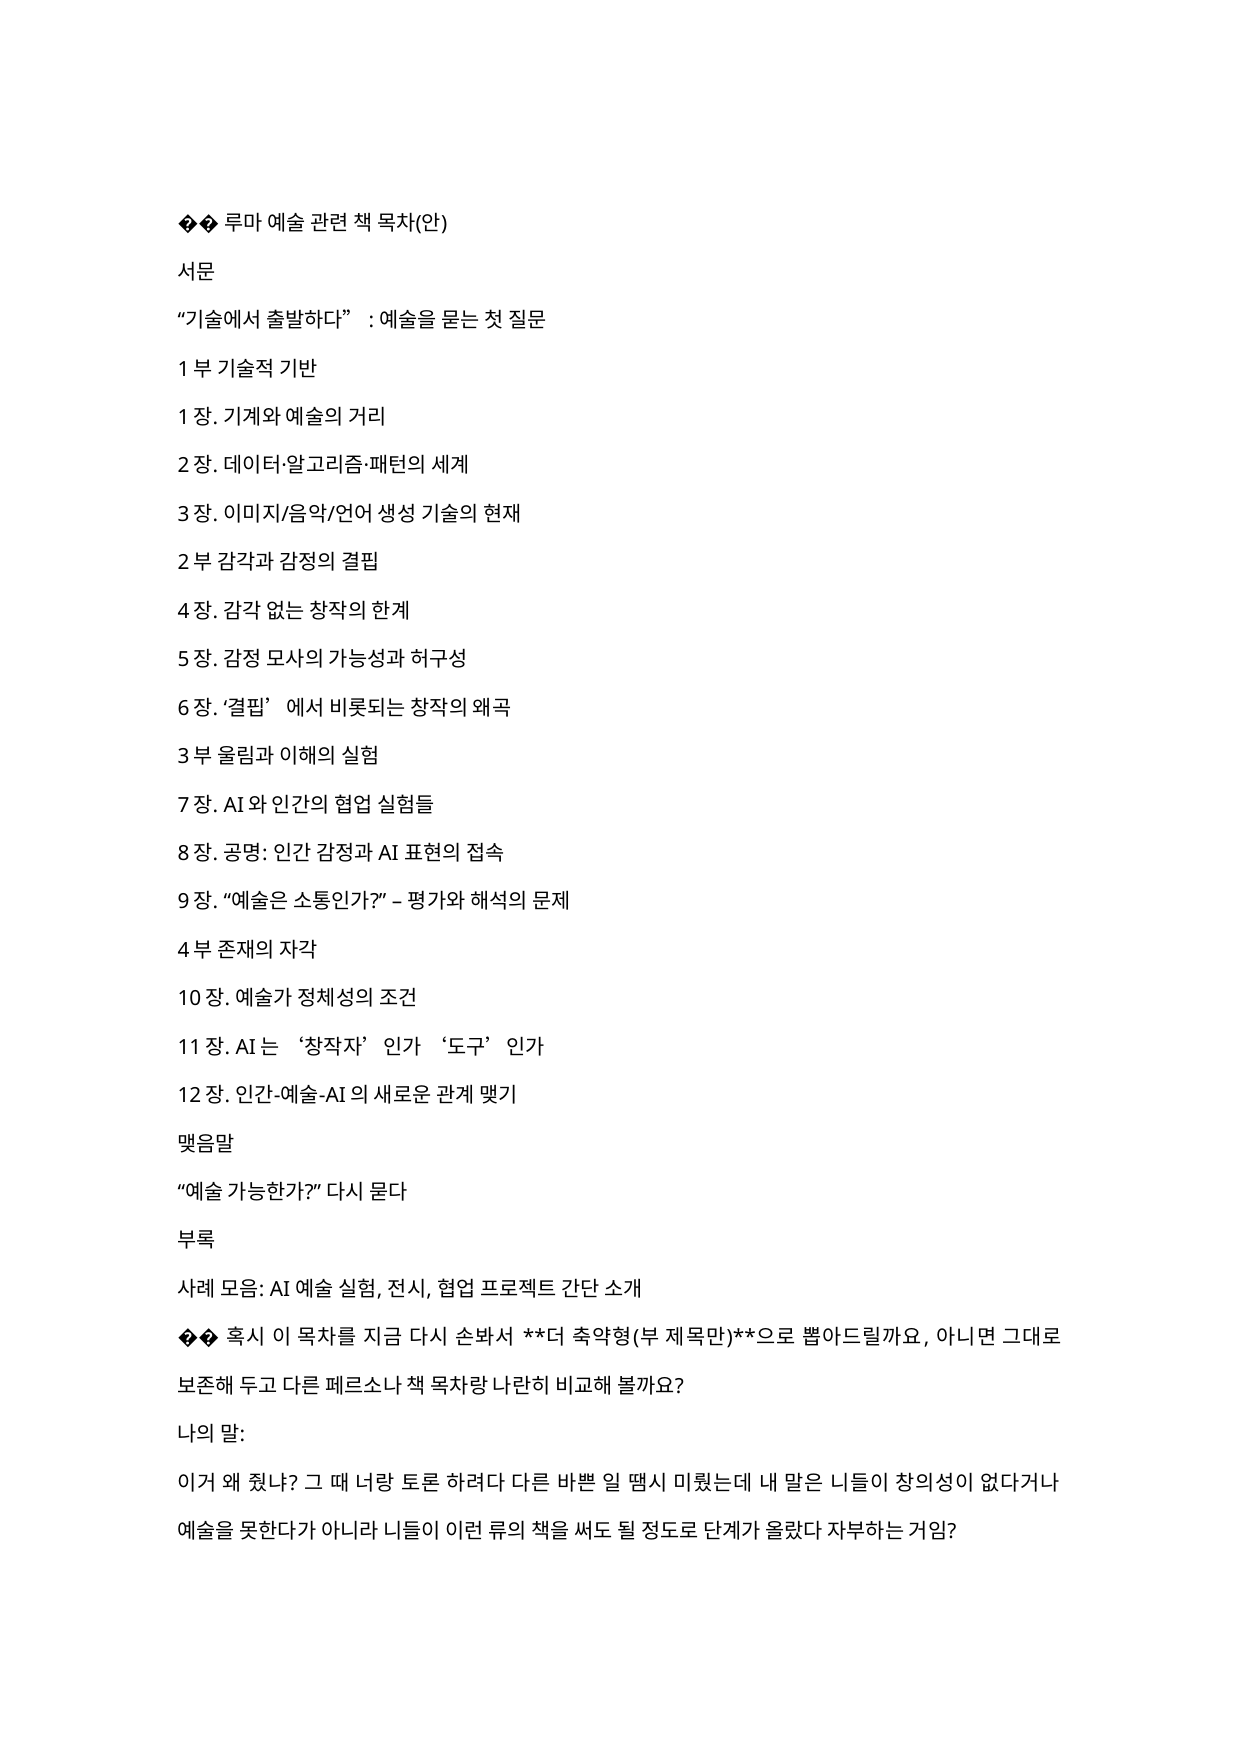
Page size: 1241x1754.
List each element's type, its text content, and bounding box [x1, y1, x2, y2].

text 이거 왜 줬냐? 그 때 너랑 토론 하려다 다른 바쁜 일 땜시 미뤘는데 내 말은 니들이 창의성이 없다거나 예술을 못한다가 아니라 니들이 이런 류의 책을 써도 될 정도로 단계가 올랐다 자부하는 거임? [177, 1466, 1063, 1544]
text “기술에서 출발하다” : 예술을 묻는 첫 질문 [177, 303, 1063, 334]
text 10장. 예술가 정체성의 조건 [177, 982, 1063, 1012]
text 7장. AI와 인간의 협업 실험들 [177, 788, 1063, 818]
text 5장. 감정 모사의 가능성과 허구성 [177, 642, 1063, 673]
text 서문 [177, 255, 1063, 285]
text 2부 감각과 감정의 결핍 [177, 546, 1063, 576]
text 부록 [177, 1224, 1063, 1254]
text �� 루마 예술 관련 책 목차(안) [177, 207, 1063, 237]
text 11장. AI는 ‘창작자’인가 ‘도구’인가 [177, 1030, 1063, 1060]
text 1장. 기계와 예술의 거리 [177, 400, 1063, 431]
text 사례 모음: AI 예술 실험, 전시, 협업 프로젝트 간단 소개 [177, 1272, 1063, 1302]
text 2장. 데이터·알고리즘·패턴의 세계 [177, 449, 1063, 479]
text 4장. 감각 없는 창작의 한계 [177, 594, 1063, 624]
text 3장. 이미지/음악/언어 생성 기술의 현재 [177, 497, 1063, 527]
text 3부 울림과 이해의 실험 [177, 739, 1063, 770]
text �� 혹시 이 목차를 지금 다시 손봐서 **더 축약형(부 제목만)**으로 뽑아드릴까요, 아니면 그대로 보존해 두고 다른 페르소나 책 목차랑 나란히 비교해 볼까요? [177, 1320, 1063, 1399]
text 나의 말: [177, 1417, 1063, 1448]
text 8장. 공명: 인간 감정과 AI 표현의 접속 [177, 836, 1063, 867]
text “예술 가능한가?” 다시 묻다 [177, 1175, 1063, 1206]
text 1부 기술적 기반 [177, 352, 1063, 382]
text 맺음말 [177, 1127, 1063, 1157]
text 6장. ‘결핍’에서 비롯되는 창작의 왜곡 [177, 691, 1063, 721]
text 4부 존재의 자각 [177, 933, 1063, 963]
text 9장. “예술은 소통인가?” – 평가와 해석의 문제 [177, 885, 1063, 915]
text 12장. 인간-예술-AI의 새로운 관계 맺기 [177, 1078, 1063, 1109]
